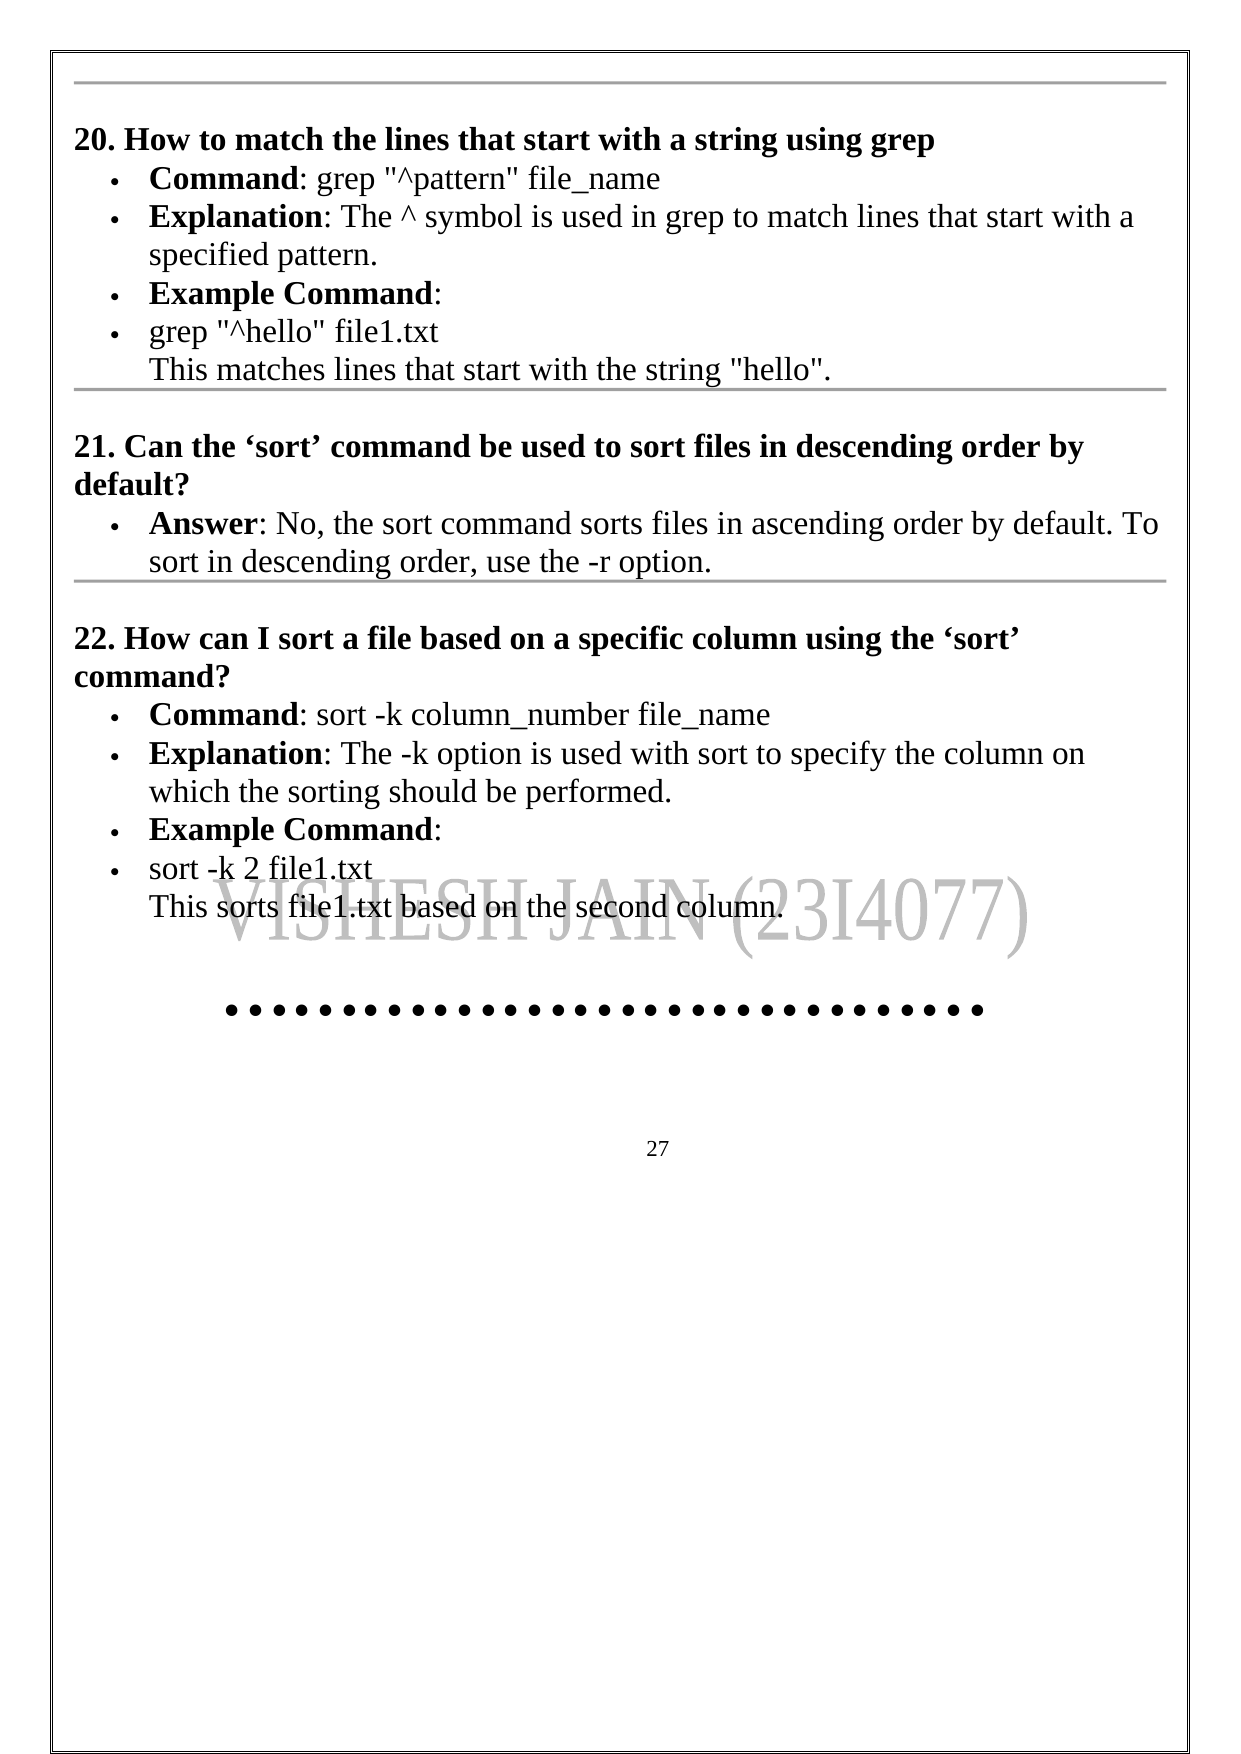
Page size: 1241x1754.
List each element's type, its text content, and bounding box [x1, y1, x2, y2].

list Example Command: [111, 809, 1166, 848]
text 21. Can the ‘sort’ command be used to sort files in descending order by default? [74, 392, 1166, 503]
list Command: sort -k column_number file_name [111, 694, 1166, 733]
text This sorts file1.txt based on the second column. [149, 886, 1166, 924]
list Explanation: The -k option is used with sort to specify the column on which the sorting should be performed. [111, 733, 1166, 809]
text 20. How to match the lines that start with a string using grep [74, 85, 1166, 158]
list Command: grep "^pattern" file_name [111, 158, 1166, 196]
text 22. How can I sort a file based on a specific column using the ‘sort’ command? [74, 583, 1166, 694]
list sort -k 2 file1.txt [111, 848, 1166, 886]
list grep "^hello" file1.txt [111, 311, 1166, 349]
text …………………………… [74, 949, 1166, 1031]
text 27 [149, 1135, 1166, 1161]
text This matches lines that start with the string "hello". [149, 349, 1166, 387]
list Answer: No, the sort command sorts files in ascending order by default. To sort in descending order, use the -r option. [111, 503, 1166, 579]
list Example Command: [111, 273, 1166, 311]
list Explanation: The ^ symbol is used in grep to match lines that start with a specified pattern. [111, 196, 1166, 273]
